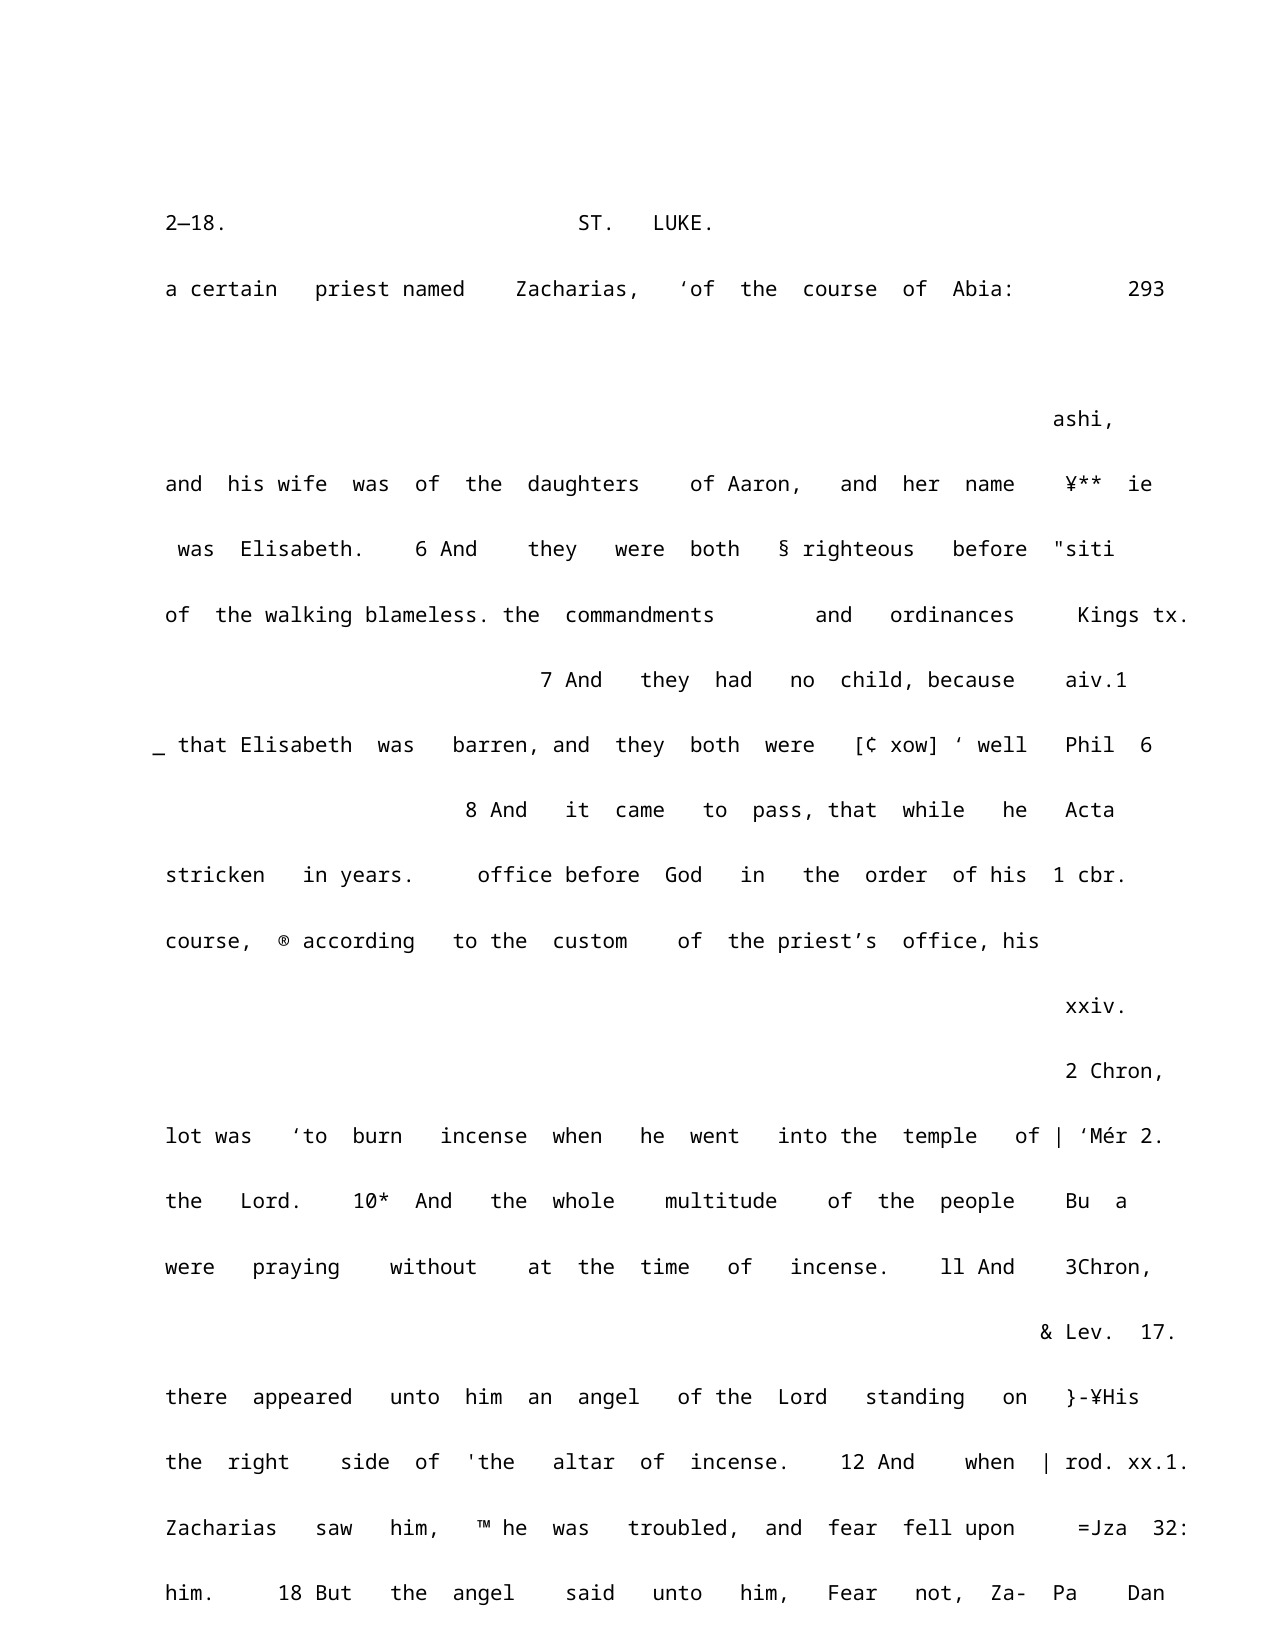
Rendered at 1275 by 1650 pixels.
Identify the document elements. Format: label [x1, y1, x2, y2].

text [15, 15, 1260, 1606]
